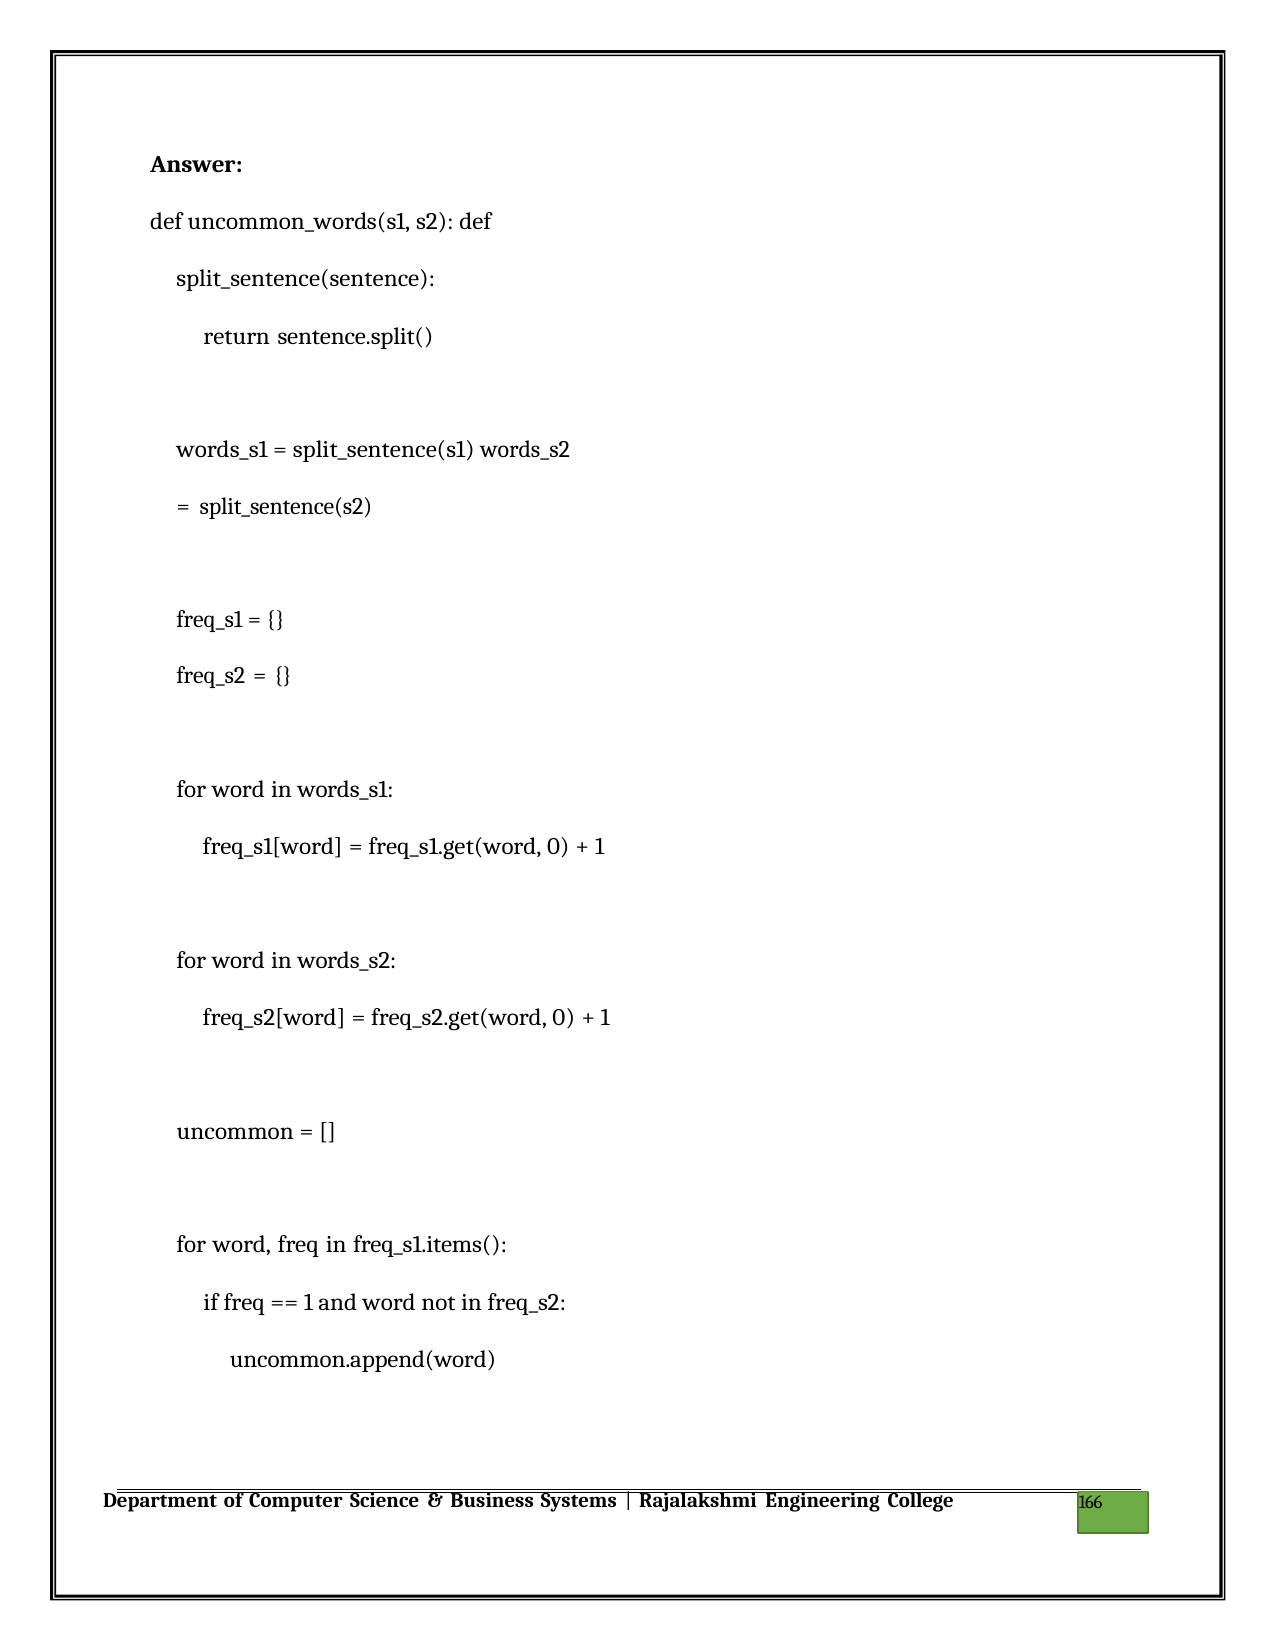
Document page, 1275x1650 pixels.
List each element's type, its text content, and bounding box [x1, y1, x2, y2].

text freq_s1 = {} freq_s2 = {} [176, 606, 298, 690]
text return sentence.split() [203, 322, 1202, 350]
text freq_s2[word] = freq_s2.get(word, 0) + 1 [202, 1003, 1202, 1031]
text freq_s1[word] = freq_s1.get(word, 0) + 1 [202, 833, 1202, 860]
text uncommon = [] [176, 1117, 1202, 1145]
text def uncommon_words(s1, s2): def split_sentence(sentence): [150, 208, 493, 293]
text words_s1 = split_sentence(s1) words_s2 = split_sentence(s2) [176, 436, 578, 520]
text if freq == 1 and word not in freq_s2: uncommon.append(word) [203, 1289, 626, 1373]
text for word in words_s1: [176, 776, 1202, 803]
text for word in words_s2: [176, 947, 1202, 974]
text Answer: [150, 151, 1202, 178]
text for word, freq in freq_s1.items(): [176, 1231, 1202, 1259]
